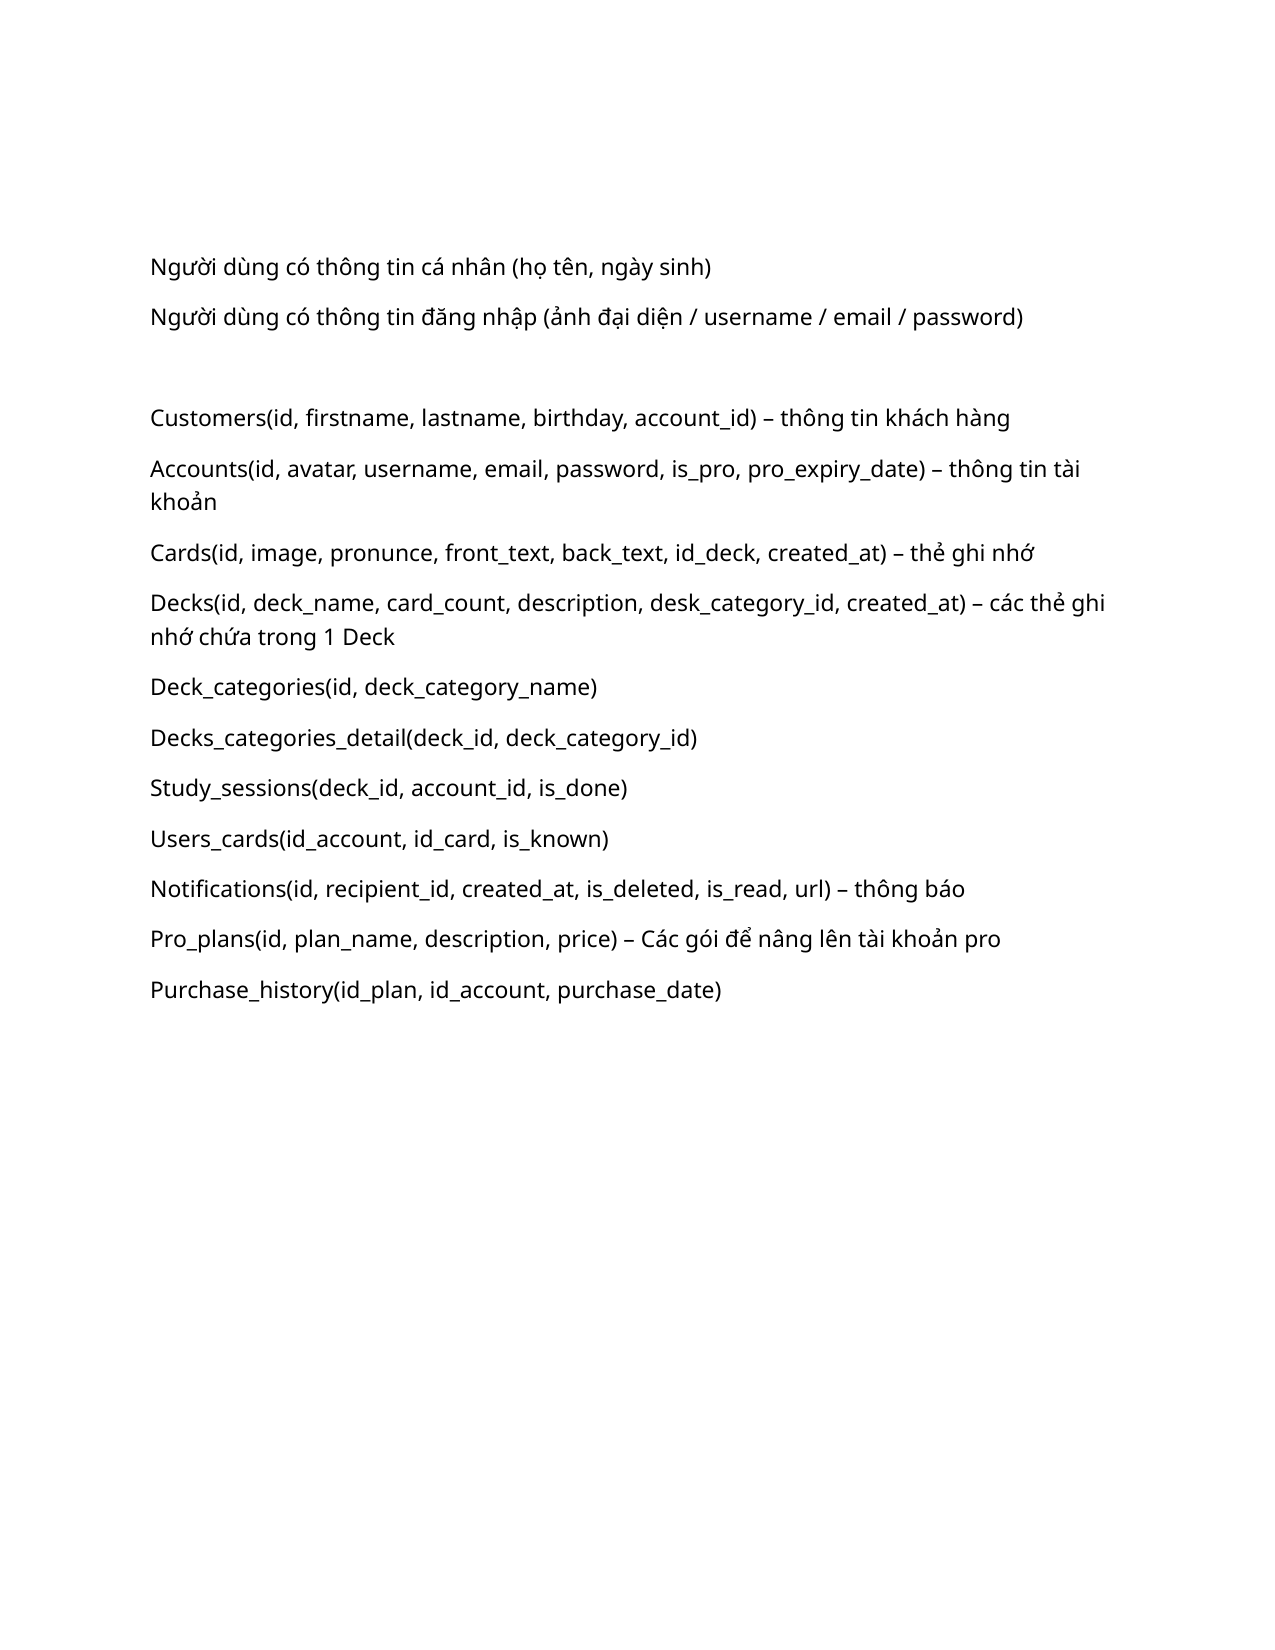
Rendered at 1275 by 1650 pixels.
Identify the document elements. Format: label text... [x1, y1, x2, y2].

text Decks(id, deck_name, card_count, description, desk_category_id, created_at) – các thẻ ghi nhớ chứa trong 1 Deck [150, 587, 1125, 652]
text Users_cards(id_account, id_card, is_known) [150, 822, 1125, 854]
text Customers(id, firstname, lastname, birthday, account_id) – thông tin khách hàng [150, 402, 1125, 433]
text Cards(id, image, pronunce, front_text, back_text, id_deck, created_at) – thẻ ghi nhớ [150, 537, 1125, 568]
text Notifications(id, recipient_id, created_at, is_deleted, is_read, url) – thông báo [150, 873, 1125, 904]
text Deck_categories(id, deck_category_name) [150, 671, 1125, 702]
text Người dùng có thông tin cá nhân (họ tên, ngày sinh) [150, 251, 1125, 282]
text Pro_plans(id, plan_name, description, price) – Các gói để nâng lên tài khoản pro [150, 923, 1125, 954]
text Người dùng có thông tin đăng nhập (ảnh đại diện / username / email / password) [150, 301, 1125, 332]
text Purchase_history(id_plan, id_account, purchase_date) [150, 974, 1125, 1005]
text Decks_categories_detail(deck_id, deck_category_id) [150, 722, 1125, 753]
text Study_sessions(deck_id, account_id, is_done) [150, 772, 1125, 803]
text Accounts(id, avatar, username, email, password, is_pro, pro_expiry_date) – thông tin tài khoản [150, 452, 1125, 517]
